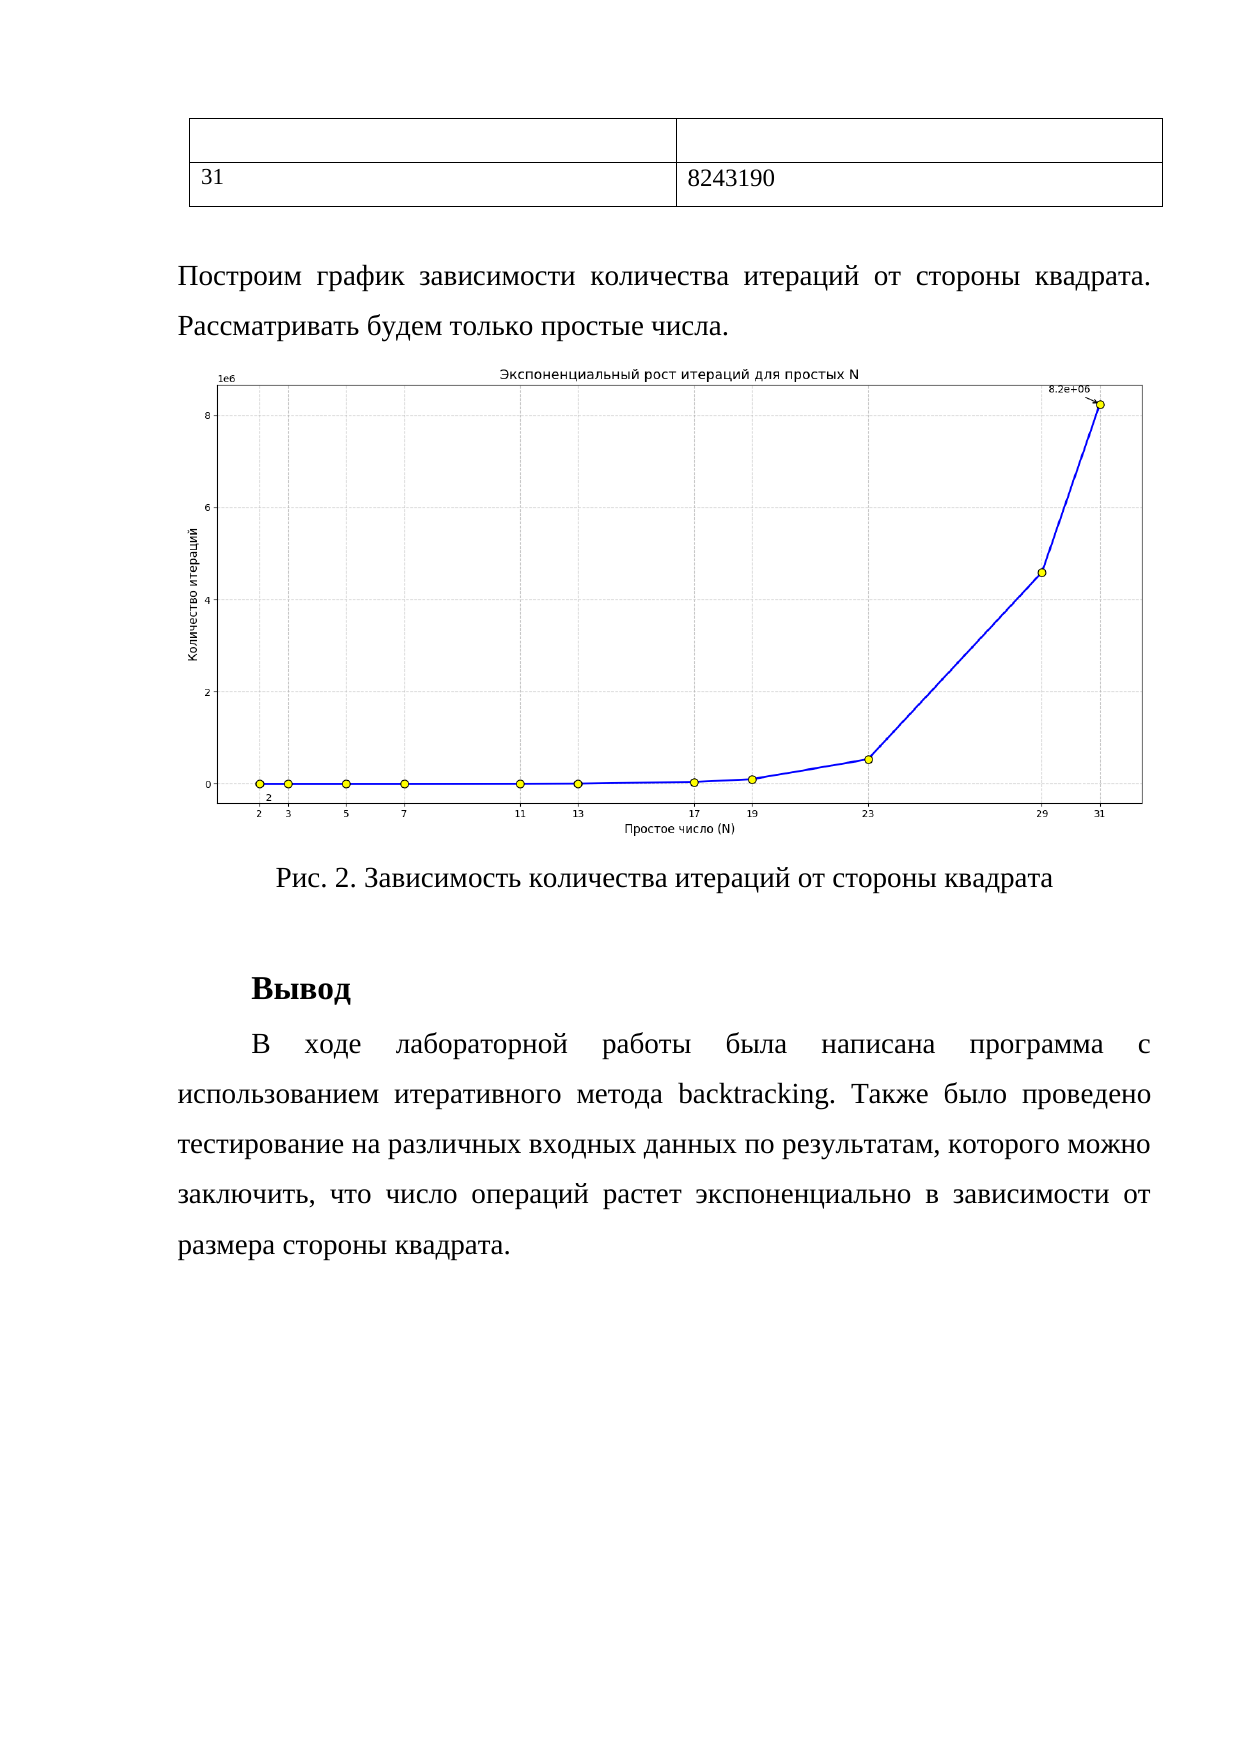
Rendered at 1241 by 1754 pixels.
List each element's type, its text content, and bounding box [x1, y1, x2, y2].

table_cell 30 [190, 119, 676, 162]
table_cell 31 [190, 163, 676, 206]
text В ходе лабораторной работы была написана программа с использованием итеративного метода backtracking. Также было проведено тестирование на различных входных данных по результатам, которого можно заключить, что число операций растет экспоненциально в зависимости от размера стороны квадрата. [177, 1026, 1152, 1261]
text Вывод [177, 968, 1152, 1007]
text Рис. 2. Зависимость количества итераций от стороны квадрата [177, 860, 1152, 894]
picture [177, 358, 1152, 846]
table_cell 2 [677, 119, 1162, 162]
text Построим график зависимости количества итераций от стороны квадрата. Рассматривать будем только простые числа. [177, 258, 1152, 341]
table_cell 8243190 [677, 163, 1162, 206]
